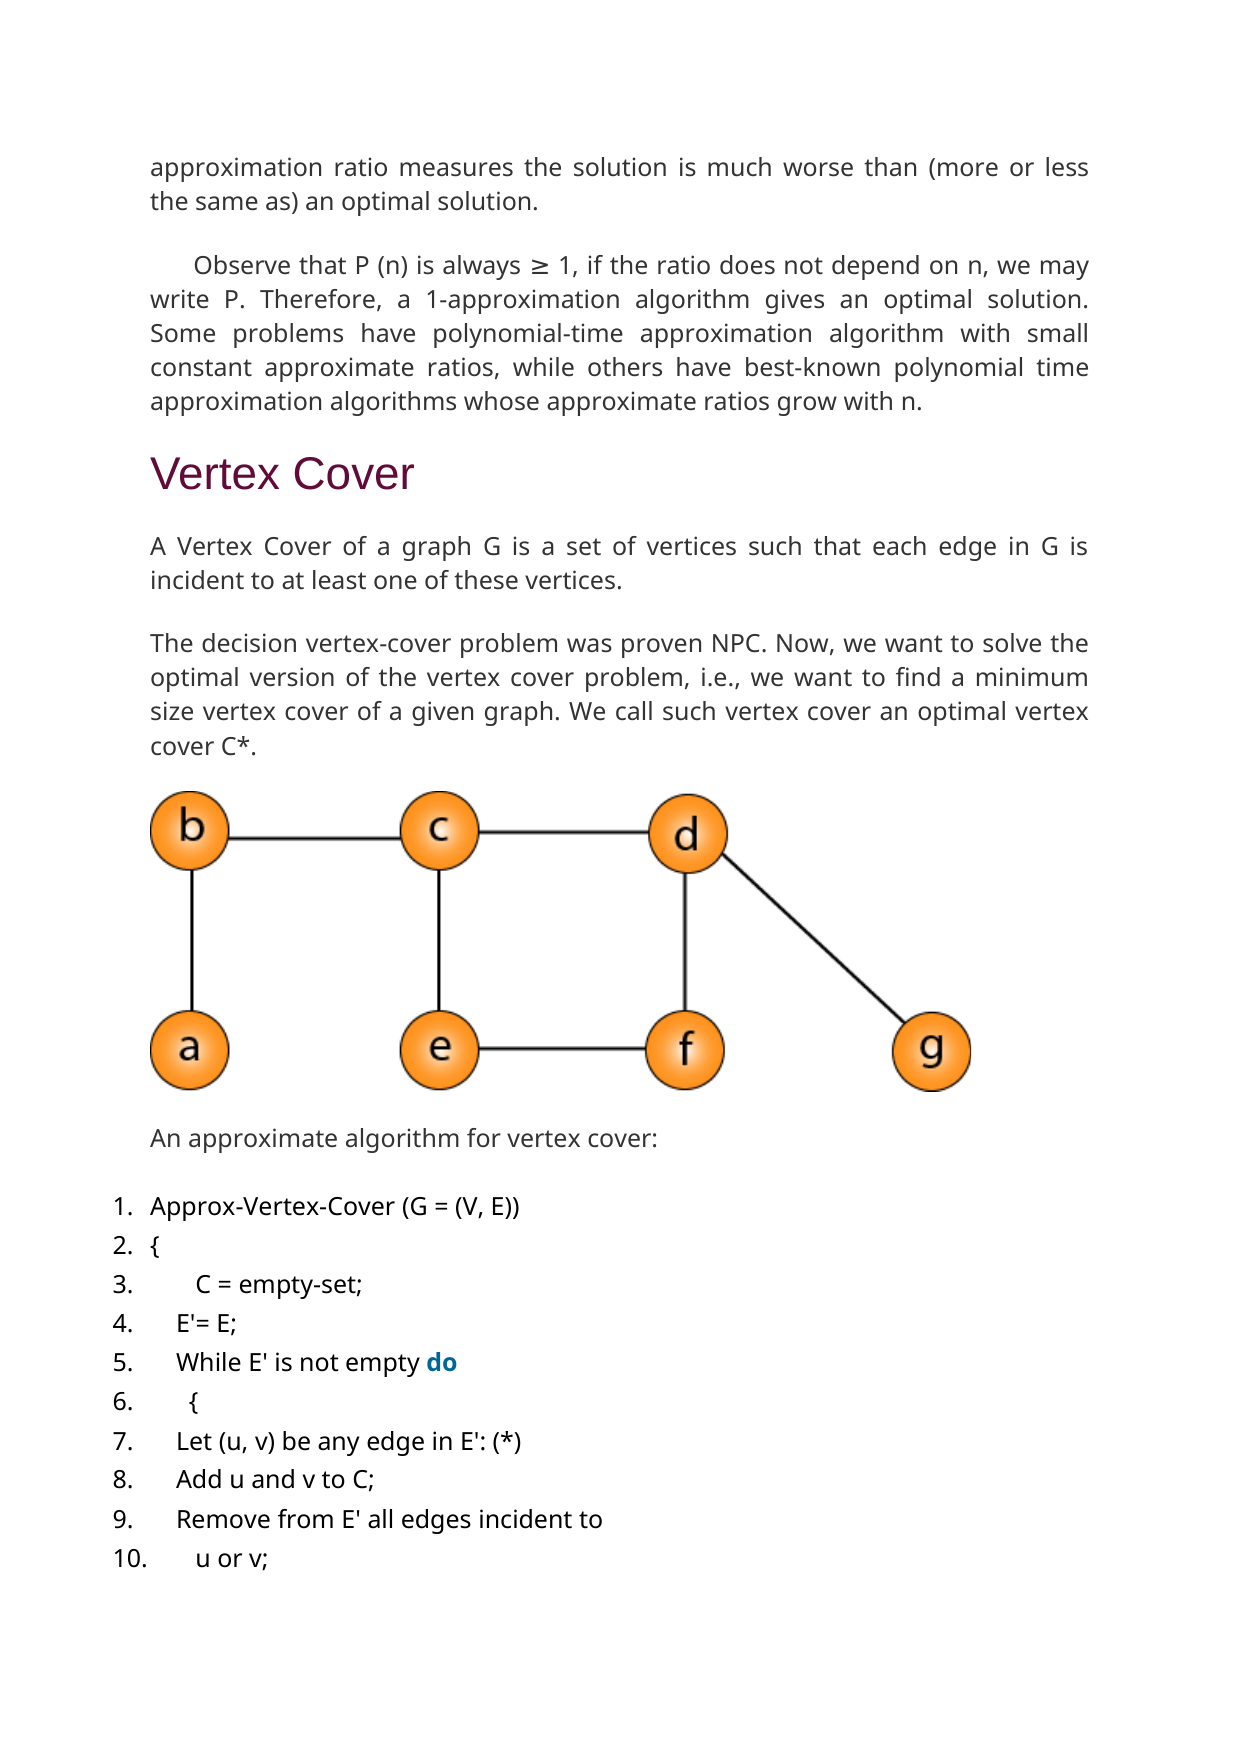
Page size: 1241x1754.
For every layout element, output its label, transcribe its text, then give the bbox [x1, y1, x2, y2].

list Remove from E' all edges incident to [112, 1496, 1090, 1535]
list Let (u, v) be any edge in E': (*) [112, 1418, 1090, 1457]
text Observe that P (n) is always ≥ 1, if the ratio does not depend on n, we may write P. Therefore, a 1-approximation algorithm gives an optimal solution. Some problems have polynomial-time approximation algorithm with small constant approximate ratios, while others have best-known polynomial time approximation algorithms whose approximate ratios grow with n. [150, 247, 1090, 418]
text The decision vertex-cover problem was proven NPC. Now, we want to solve the optimal version of the vertex cover problem, i.e., we want to find a minimum size vertex cover of a given graph. We call such vertex cover an optimal vertex cover C*. [150, 626, 1090, 762]
text Vertex Cover [150, 447, 1090, 499]
list { [112, 1379, 1090, 1418]
list While E' is not empty do [112, 1340, 1090, 1379]
list u or v; [112, 1535, 1090, 1574]
list { [112, 1223, 1090, 1262]
list E'= E; [112, 1301, 1090, 1340]
list Add u and v to C; [112, 1457, 1090, 1496]
picture [150, 791, 972, 1092]
text A Vertex Cover of a graph G is a set of vertices such that each edge in G is incident to at least one of these vertices. [150, 529, 1090, 597]
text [150, 150, 1090, 218]
list Approx-Vertex-Cover (G = (V, E)) [112, 1184, 1090, 1223]
text An approximate algorithm for vertex cover: [150, 1121, 1090, 1154]
list C = empty-set; [112, 1262, 1090, 1301]
